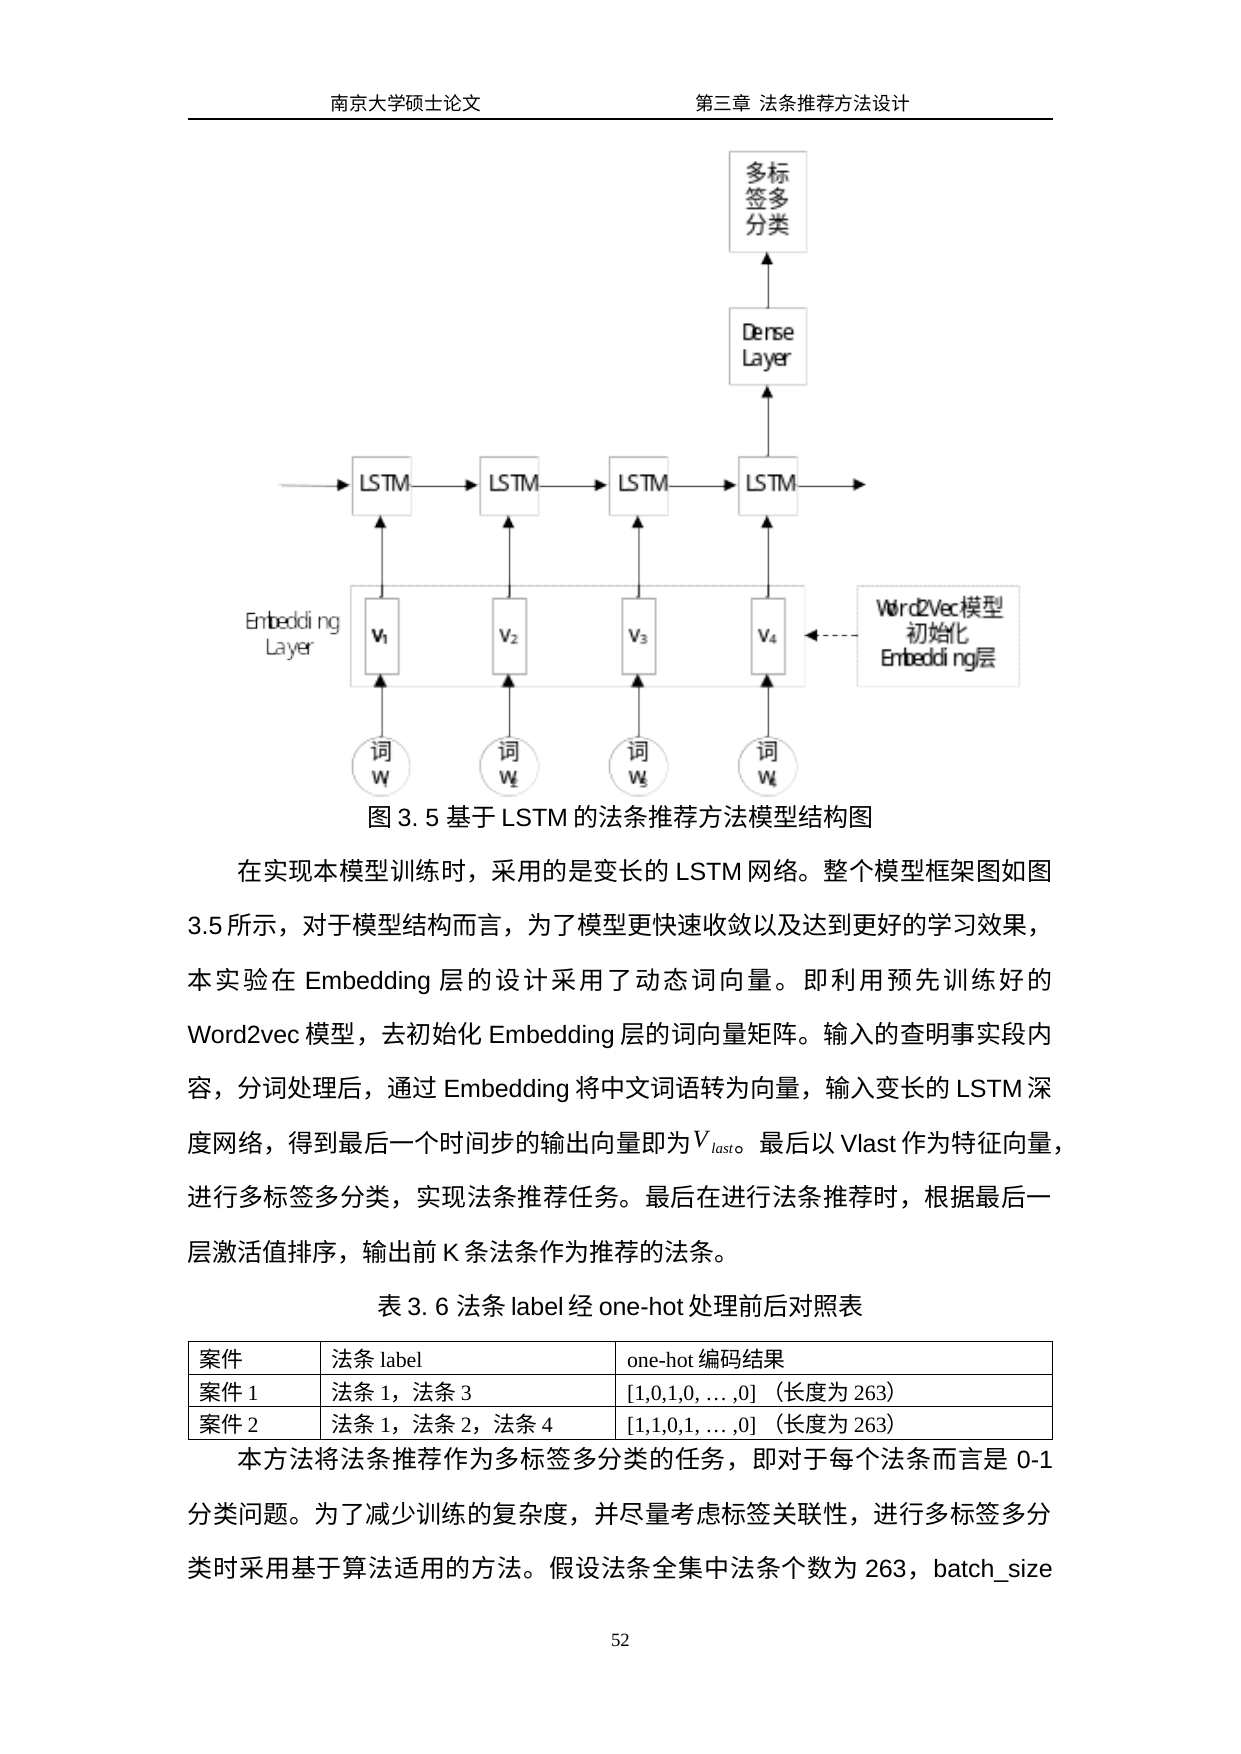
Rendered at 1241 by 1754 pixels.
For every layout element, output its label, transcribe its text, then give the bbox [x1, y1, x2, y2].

table_header 案件 [189, 1342, 320, 1373]
text 在实现本模型训练时，采用的是变长的LSTM网络。整个模型框架图如图3.5所示，对于模型结构而言，为了模型更快速收敛以及达到更好的学习效果，本实验在Embedding层的设计采用了动态词向量。即利用预先训练好的Word2vec模型，去初始化Embedding层的词向量矩阵。输入的查明事实段内容，分词处理后，通过Embedding将中文词语转为向量，输入变长的LSTM深度网络，得到最后一个时间步的输出向量即为。最后以Vlast作为特征向量，进行多标签多分类，实现法条推荐任务。最后在进行法条推荐时，根据最后一层激活值排序，输出前K条法条作为推荐的法条。 [187, 851, 1053, 1268]
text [187, 1440, 1053, 1585]
table_cell [1,0,1,0, … ,0] （长度为263） [616, 1375, 1052, 1406]
text 表3. 6 法条label经one-hot处理前后对照表 [187, 1286, 1053, 1323]
table_header 法条label [321, 1342, 615, 1373]
table_header one-hot编码结果 [616, 1342, 1052, 1373]
table_cell 案件2 [189, 1407, 320, 1439]
table_cell 案件1 [189, 1375, 320, 1406]
table_cell [1,1,0,1, … ,0] （长度为263） [616, 1407, 1052, 1439]
text 图3. 5 基于LSTM的法条推荐方法模型结构图 [187, 797, 1053, 833]
table_cell 法条1，法条3 [321, 1375, 615, 1406]
table_cell 法条1，法条2，法条4 [321, 1407, 615, 1439]
